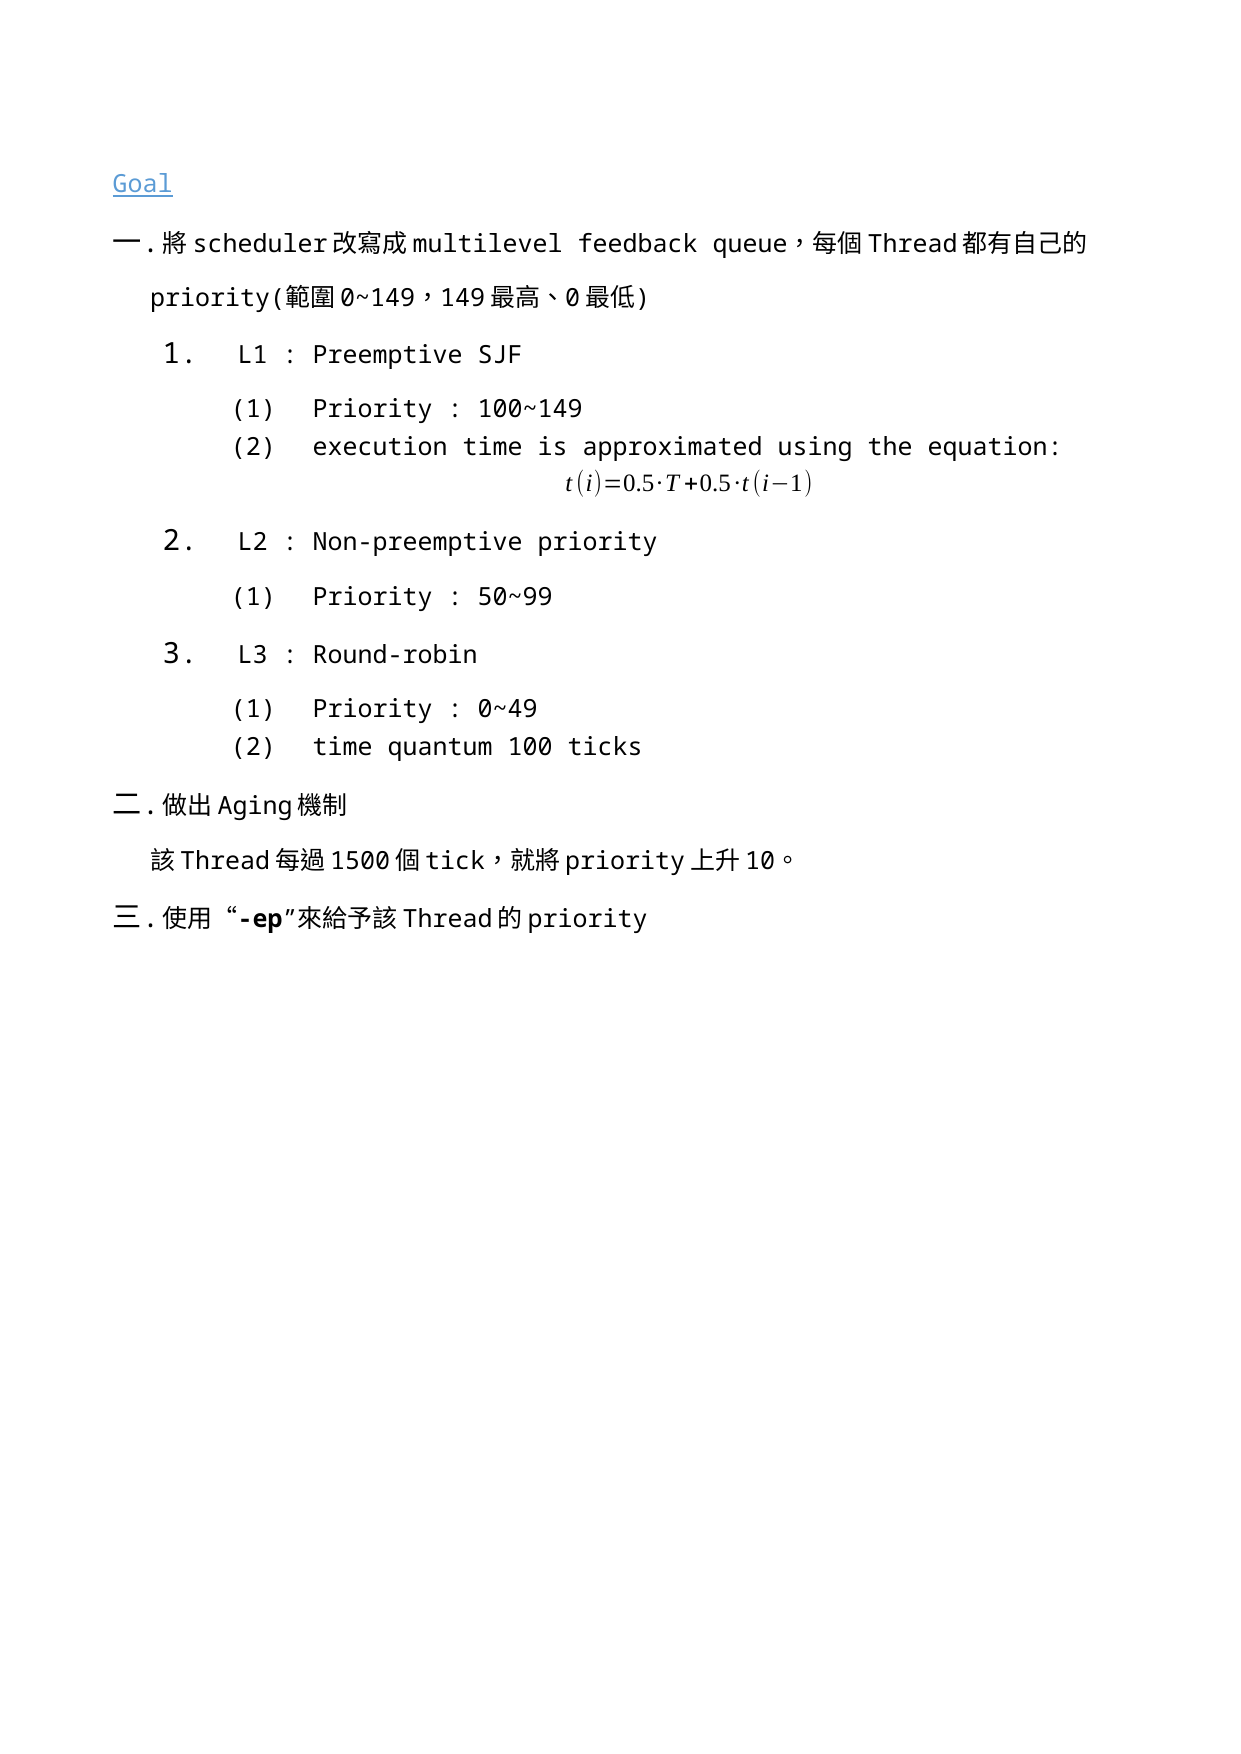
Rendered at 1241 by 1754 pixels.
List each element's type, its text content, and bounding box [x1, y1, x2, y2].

list 使用“-ep”來給予該Thread的priority [112, 877, 1128, 952]
list L1 : Preemptive SJF [162, 314, 1128, 389]
list time quantum 100 ticks [231, 727, 1128, 764]
list L3 : Round-robin [162, 614, 1128, 689]
list L2 : Non-preemptive priority [162, 502, 1128, 577]
list Priority : 0~49 [231, 689, 1128, 727]
list 將scheduler改寫成multilevel feedback queue，每個Thread都有自己的priority(範圍0~149，149最高、0最低) [112, 202, 1128, 314]
list Priority : 100~149 [231, 389, 1128, 427]
list 做出Aging機制 [112, 764, 1128, 839]
text Goal [112, 164, 1128, 202]
list Priority : 50~99 [231, 577, 1128, 614]
list execution time is approximated using the equation: [231, 427, 1128, 464]
list 該Thread每過1500個tick，就將priority上升10。 [150, 839, 1128, 877]
